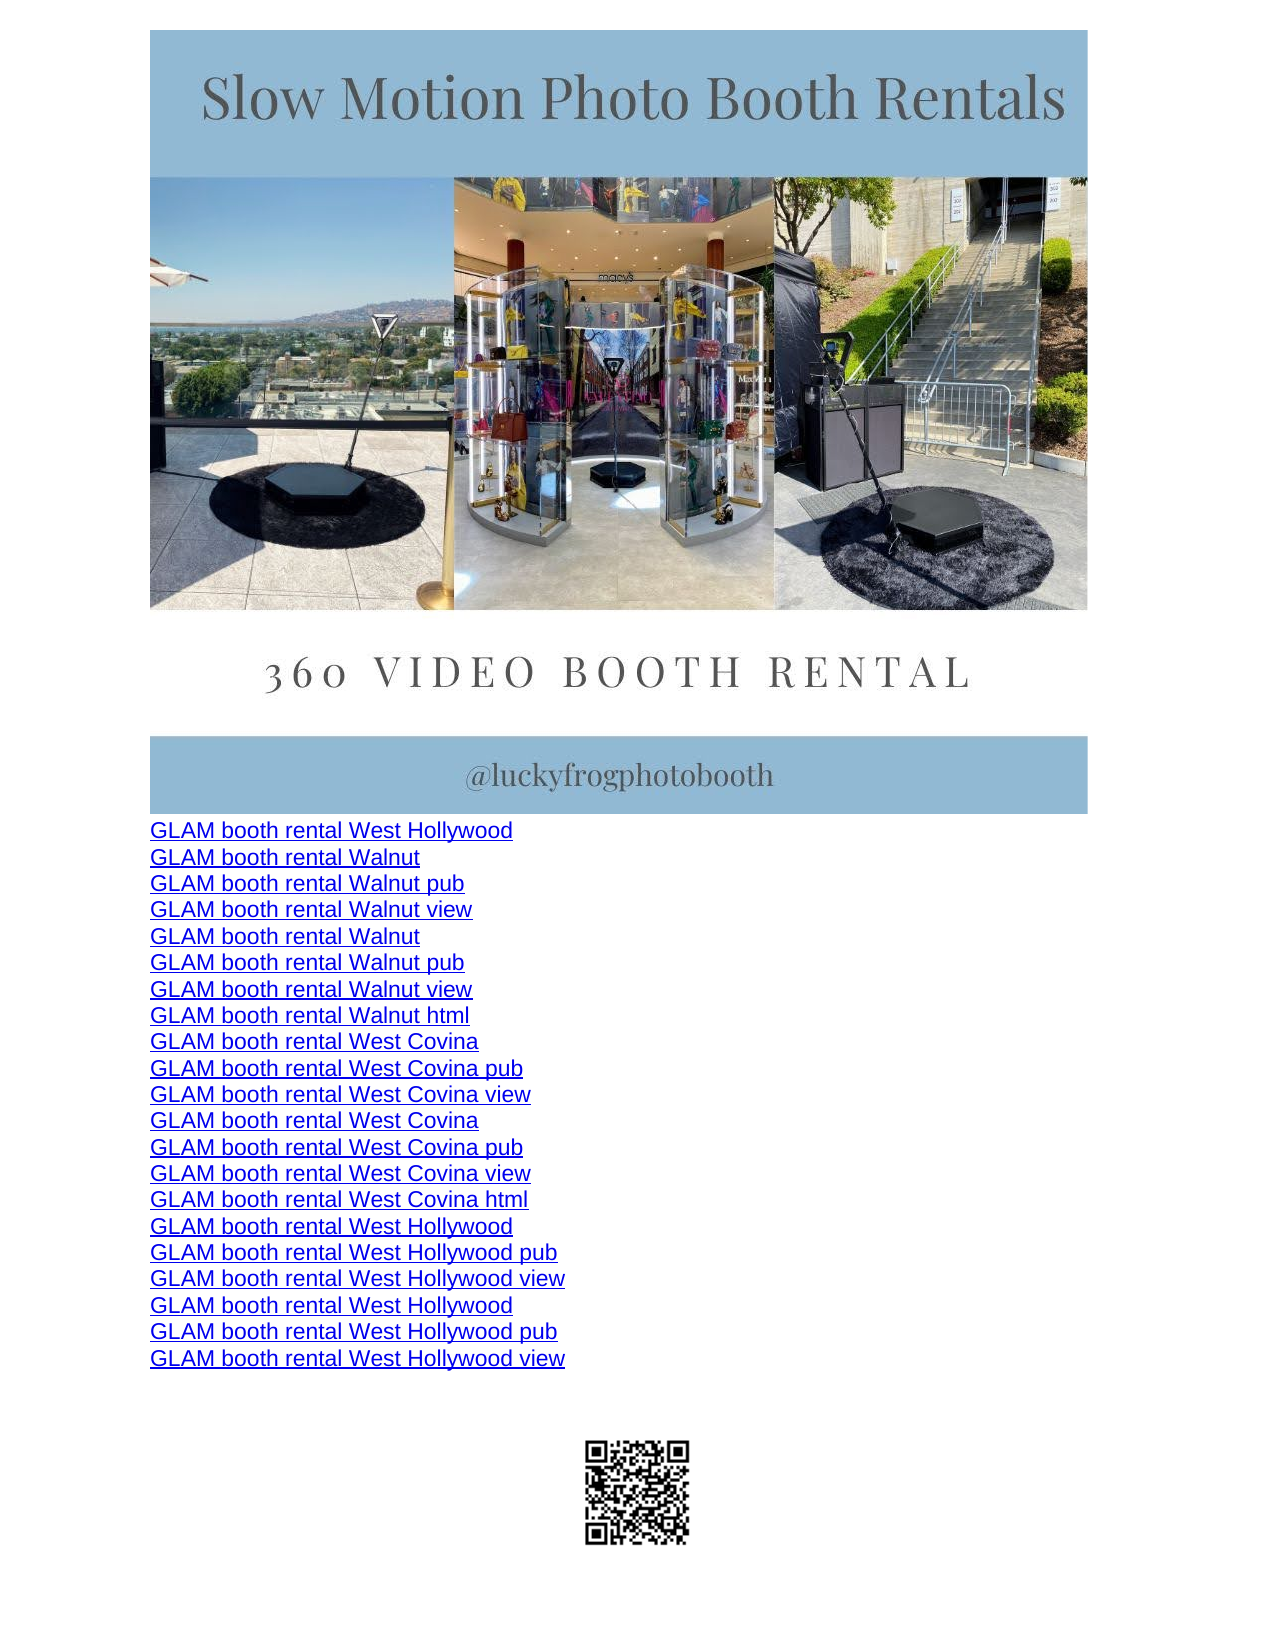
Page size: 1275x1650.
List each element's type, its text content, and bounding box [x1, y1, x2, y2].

text GLAM booth rental West Covina view [150, 1081, 1125, 1107]
text GLAM booth rental West Hollywood pub [150, 1239, 1125, 1265]
text GLAM booth rental Walnut html [150, 1002, 1125, 1028]
text GLAM booth rental Walnut [150, 923, 1125, 949]
text GLAM booth rental West Hollywood pub [150, 1318, 1125, 1344]
text GLAM booth rental West Covina view [150, 1160, 1125, 1186]
text GLAM booth rental West Covina [150, 1028, 1125, 1054]
text GLAM booth rental West Hollywood [150, 1292, 1125, 1318]
text GLAM booth rental West Covina html [150, 1186, 1125, 1213]
text GLAM booth rental Walnut view [150, 976, 1125, 1002]
text GLAM booth rental Walnut pub [150, 870, 1125, 896]
text GLAM booth rental West Covina pub [150, 1134, 1125, 1160]
picture [559, 1415, 716, 1572]
text GLAM booth rental West Hollywood [150, 817, 1125, 844]
text GLAM booth rental West Hollywood view [150, 1344, 1125, 1371]
text GLAM booth rental Walnut pub [150, 949, 1125, 976]
picture [150, 30, 1088, 814]
text GLAM booth rental Walnut view [150, 896, 1125, 923]
text GLAM booth rental West Hollywood [150, 1213, 1125, 1239]
text GLAM booth rental West Covina pub [150, 1054, 1125, 1081]
text GLAM booth rental West Hollywood view [150, 1265, 1125, 1292]
text GLAM booth rental Walnut [150, 844, 1125, 870]
text GLAM booth rental West Covina [150, 1107, 1125, 1134]
